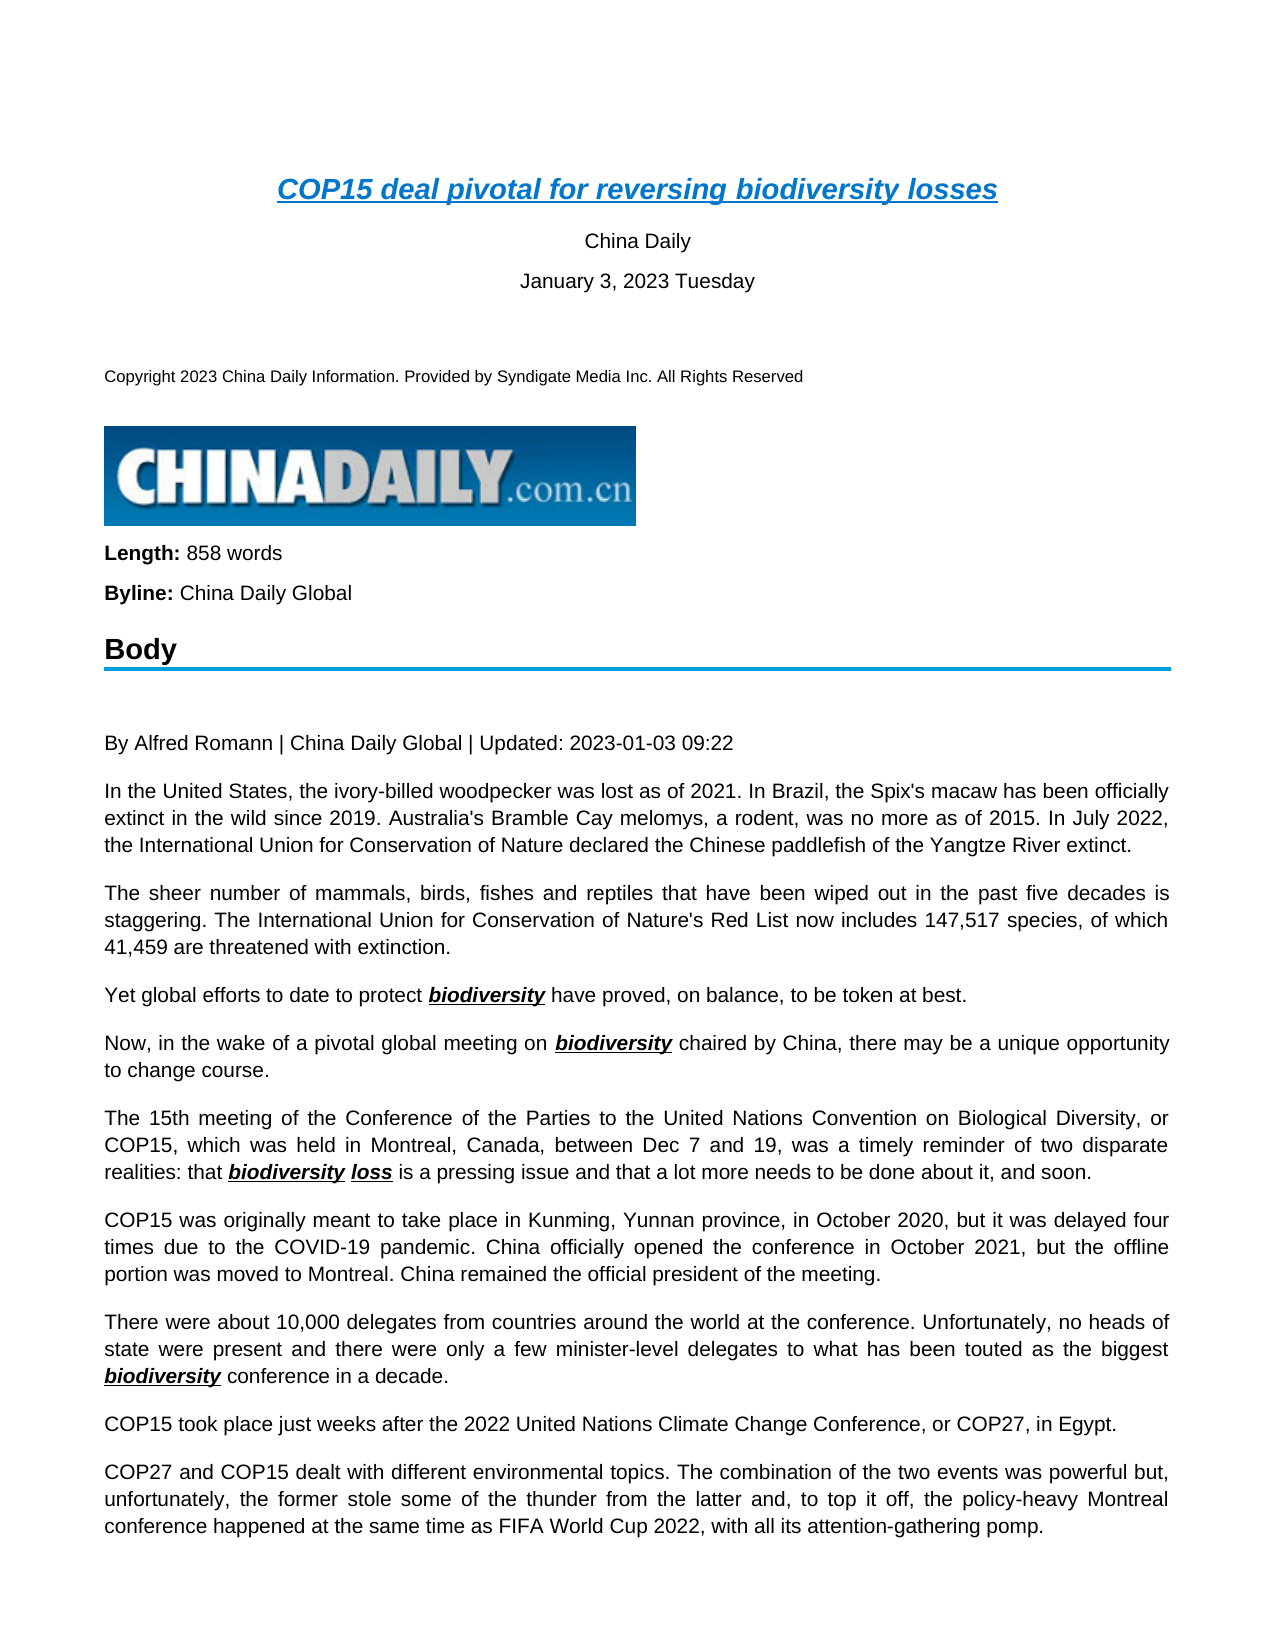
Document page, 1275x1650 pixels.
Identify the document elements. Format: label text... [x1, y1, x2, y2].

text Byline: China Daily Global [104, 578, 1171, 605]
text In the United States, the ivory-billed woodpecker was lost as of 2021. In Brazil, the Spix's macaw has been officially extinct in the wild since 2019. Australia's Bramble Cay melomys, a rodent, was no more as of 2015. In July 2022, the International Union for Conservation of Nature declared the Chinese paddlefish of the Yangtze River extinct. [104, 775, 1171, 857]
text COP15 took place just weeks after the 2022 United Nations Climate Change Conference, or COP27, in Egypt. [104, 1409, 1171, 1436]
text Length: 858 words [104, 538, 1171, 565]
subtitle COP15 deal pivotal for reversing biodiversity losses [104, 170, 1171, 205]
text Copyright 2023 China Daily Information. Provided by Syndigate Media Inc. All Rights Reserved [104, 334, 1171, 386]
text There were about 10,000 delegates from countries around the world at the conference. Unfortunately, no heads of state were present and there were only a few minister-level delegates to what has been touted as the biggest biodiversity conference in a decade. [104, 1307, 1171, 1388]
picture [104, 426, 636, 509]
text COP15 was originally meant to take place in Kunming, Yunnan province, in October 2020, but it was delayed four times due to the COVID-19 pandemic. China officially opened the conference in October 2021, but the offline portion was moved to Montreal. China remained the official president of the meeting. [104, 1204, 1171, 1286]
text China Daily [104, 226, 1171, 253]
text Body [104, 630, 1171, 665]
text The sheer number of mammals, birds, fishes and reptiles that have been wiped out in the past five decades is staggering. The International Union for Conservation of Nature's Red List now includes 147,517 species, of which 41,459 are threatened with extinction. [104, 877, 1171, 959]
text Now, in the wake of a pivotal global meeting on biodiversity chaired by China, there may be a unique opportunity to change course. [104, 1027, 1171, 1082]
text COP27 and COP15 dealt with different environmental topics. The combination of the two events was powerful but, unfortunately, the former stole some of the thunder from the latter and, to top it off, the policy-heavy Montreal conference happened at the same time as FIFA World Cup 2022, with all its attention-gathering pomp. [104, 1457, 1171, 1538]
text Yet global efforts to date to protect biodiversity have proved, on balance, to be token at best. [104, 979, 1171, 1007]
text January 3, 2023 Tuesday [104, 266, 1171, 293]
text By Alfred Romann | China Daily Global | Updated: 2023-01-03 09:22 [104, 727, 1171, 754]
text The 15th meeting of the Conference of the Parties to the United Nations Convention on Biological Diversity, or COP15, which was held in Montreal, Canada, between Dec 7 and 19, was a timely reminder of two disparate realities: that biodiversity loss is a pressing issue and that a lot more needs to be done about it, and soon. [104, 1102, 1171, 1184]
